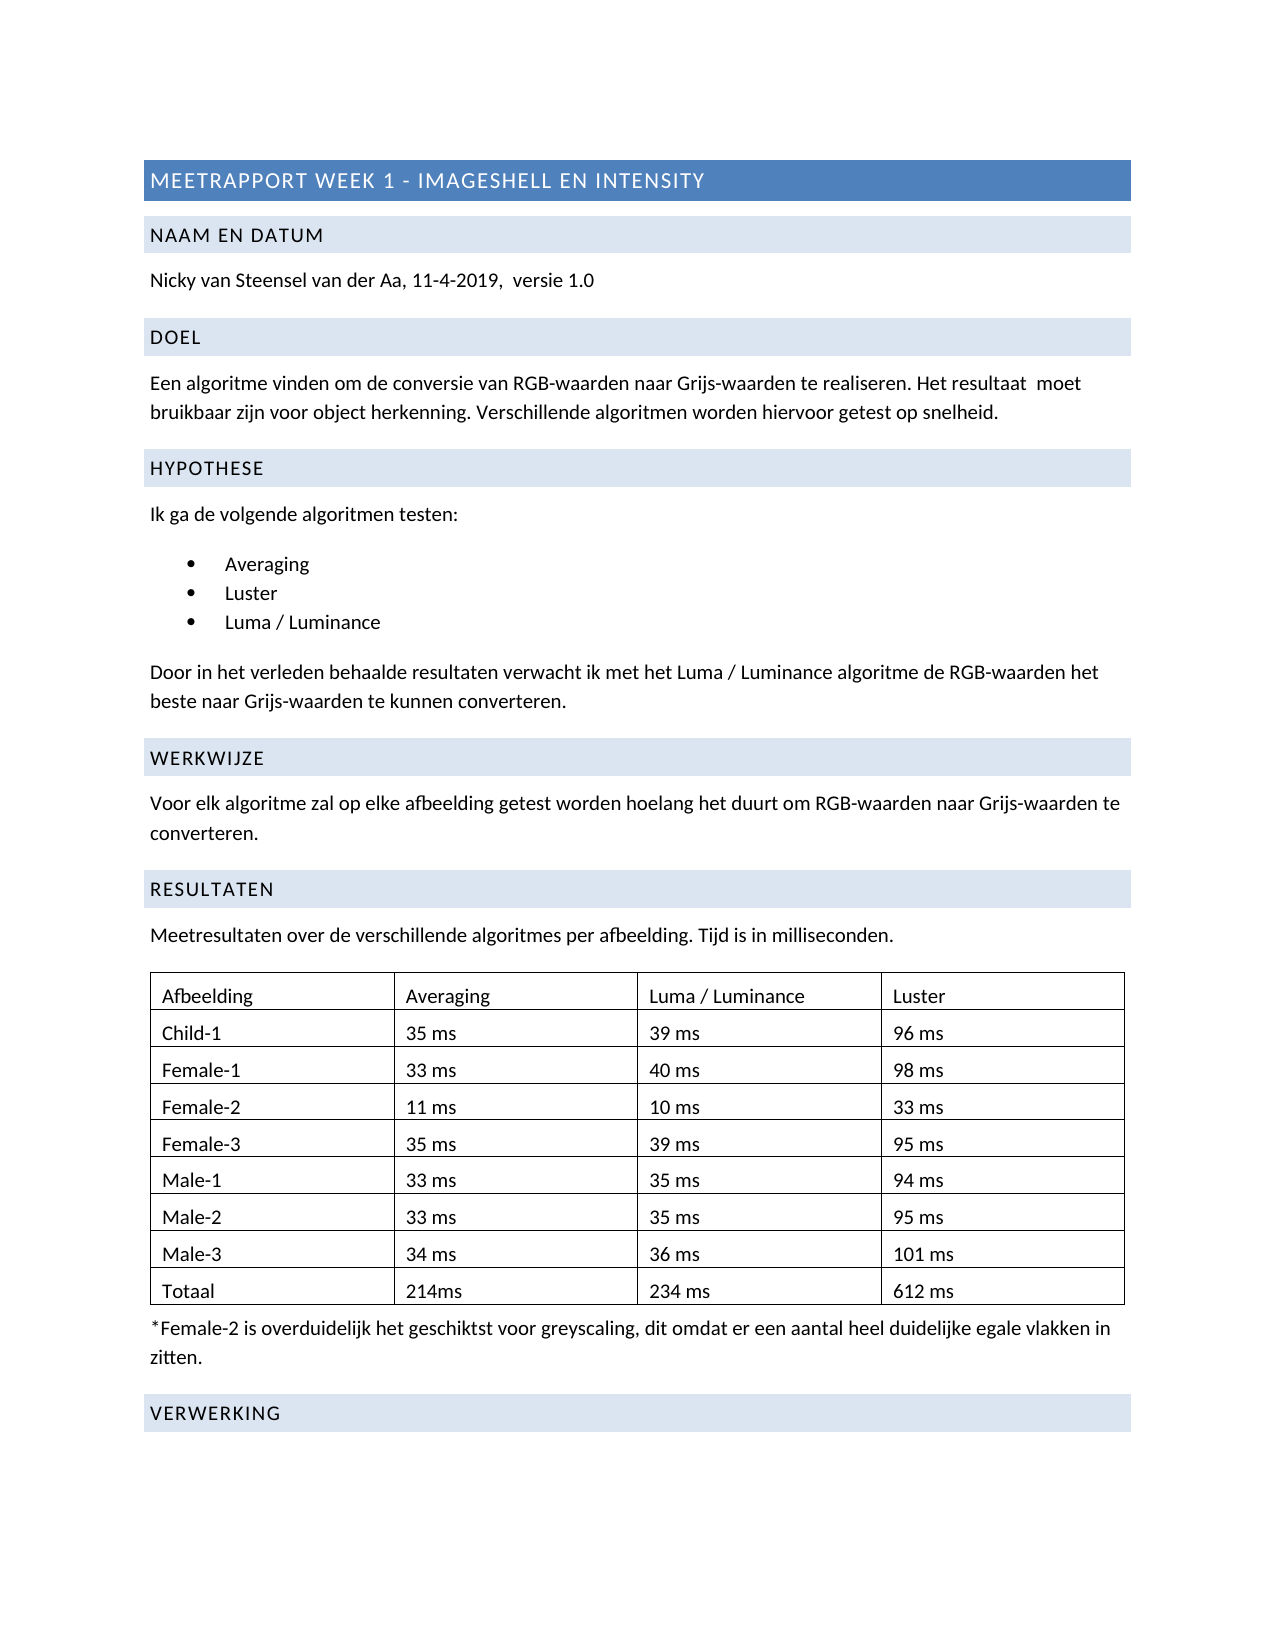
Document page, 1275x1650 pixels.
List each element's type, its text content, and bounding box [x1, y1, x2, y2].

table_cell 214ms [395, 1268, 637, 1304]
subtitle Verwerking [150, 1401, 1125, 1426]
list Averaging [187, 551, 1125, 576]
subtitle Hypothese [150, 455, 1125, 481]
list Luma / Luminance [187, 609, 1125, 635]
table_cell Female-3 [151, 1120, 394, 1156]
table_cell 95 ms [882, 1194, 1124, 1230]
table_cell 10 ms [638, 1084, 881, 1119]
table_cell 33 ms [395, 1047, 637, 1082]
table_cell 39 ms [638, 1120, 881, 1156]
table_cell 33 ms [882, 1084, 1124, 1119]
list Luster [187, 580, 1125, 606]
table_cell 35 ms [638, 1157, 881, 1193]
subtitle Werkwijze [150, 745, 1125, 770]
table_header Luster [882, 973, 1124, 1009]
table_cell 234 ms [638, 1268, 881, 1304]
table_header Averaging [395, 973, 637, 1009]
table_cell 94 ms [882, 1157, 1124, 1193]
subtitle Meetrapport Week 1 - ImageShell en Intensity [150, 167, 1125, 195]
table_cell Totaal [151, 1268, 394, 1304]
table_cell 101 ms [882, 1231, 1124, 1267]
table_cell Male-3 [151, 1231, 394, 1267]
table_cell 95 ms [882, 1120, 1124, 1156]
table_cell 36 ms [638, 1231, 881, 1267]
text Voor elk algoritme zal op elke afbeelding getest worden hoelang het duurt om RGB-waarden naar Grijs-waarden te converteren. [150, 791, 1125, 845]
table_cell Male-2 [151, 1194, 394, 1230]
table_cell 612 ms [882, 1268, 1124, 1304]
subtitle Naam en datum [150, 222, 1125, 247]
table_cell 35 ms [395, 1010, 637, 1046]
text Een algoritme vinden om de conversie van RGB-waarden naar Grijs-waarden te realiseren. Het resultaat moet bruikbaar zijn voor object herkenning. Verschillende algoritmen worden hiervoor getest op snelheid. [150, 370, 1125, 424]
text *Female-2 is overduidelijk het geschiktst voor greyscaling, dit omdat er een aantal heel duidelijke egale vlakken in zitten. [150, 1315, 1125, 1370]
table_cell 35 ms [395, 1120, 637, 1156]
table_cell 35 ms [638, 1194, 881, 1230]
subtitle Doel [150, 324, 1125, 349]
table_cell Male-1 [151, 1157, 394, 1193]
text Nicky van Steensel van der Aa, 11-4-2019, versie 1.0 [150, 268, 1125, 293]
text Door in het verleden behaalde resultaten verwacht ik met het Luma / Luminance algoritme de RGB-waarden het beste naar Grijs-waarden te kunnen converteren. [150, 659, 1125, 714]
table_cell 40 ms [638, 1047, 881, 1082]
table_header Luma / Luminance [638, 973, 881, 1009]
table_cell Female-2 [151, 1084, 394, 1119]
subtitle Resultaten [150, 876, 1125, 901]
text Meetresultaten over de verschillende algoritmes per afbeelding. Tijd is in milliseconden. [150, 922, 1125, 947]
text Ik ga de volgende algoritmen testen: [150, 501, 1125, 526]
table_header Afbeelding [151, 973, 394, 1009]
table_cell 33 ms [395, 1194, 637, 1230]
table_cell Female-1 [151, 1047, 394, 1082]
table_cell 34 ms [395, 1231, 637, 1267]
table_cell 96 ms [882, 1010, 1124, 1046]
table_cell Child-1 [151, 1010, 394, 1046]
table_cell 33 ms [395, 1157, 637, 1193]
table_cell 98 ms [882, 1047, 1124, 1082]
table_cell 39 ms [638, 1010, 881, 1046]
table_cell 11 ms [395, 1084, 637, 1119]
